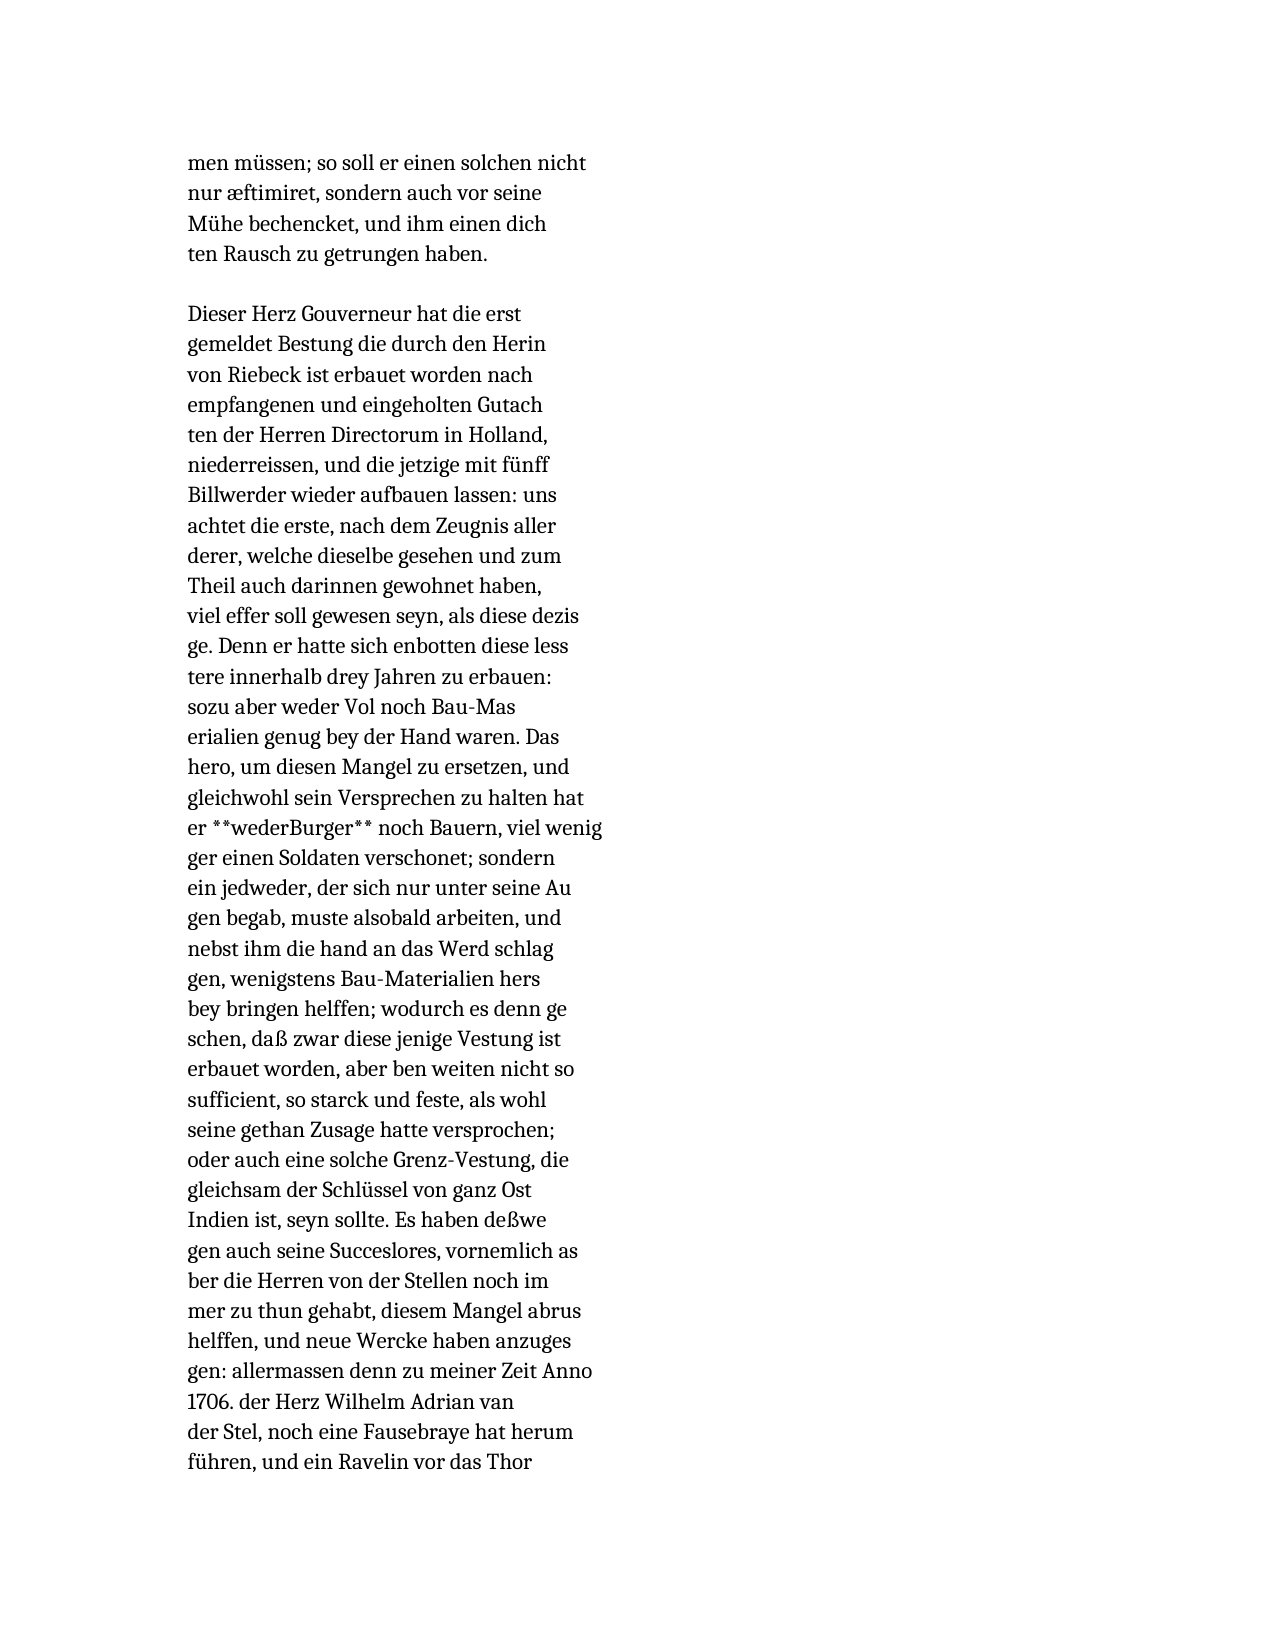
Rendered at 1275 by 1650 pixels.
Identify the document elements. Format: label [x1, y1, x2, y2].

text [187, 150, 1087, 1475]
